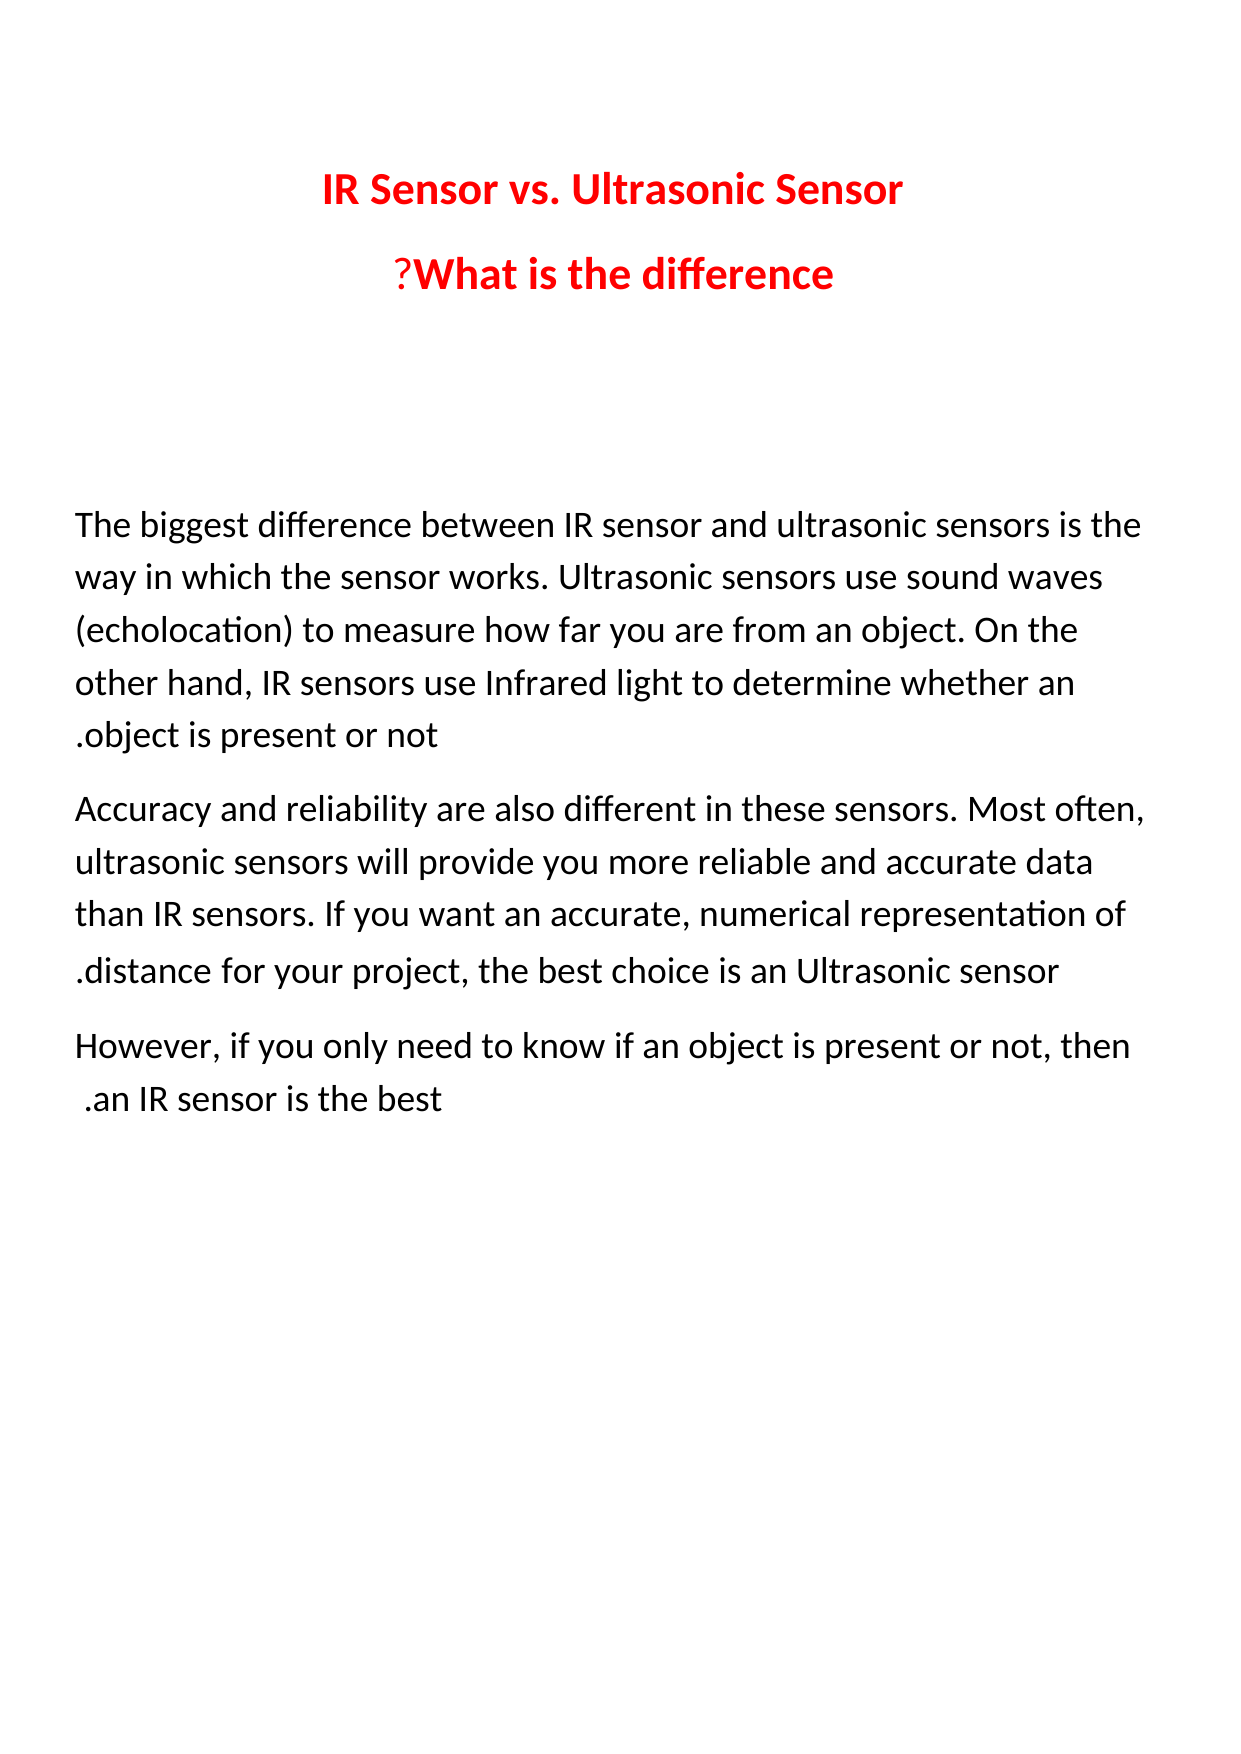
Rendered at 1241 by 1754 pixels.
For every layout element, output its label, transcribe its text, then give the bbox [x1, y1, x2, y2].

text The biggest difference between IR sensor and ultrasonic sensors is the way in which the sensor works. Ultrasonic sensors use sound waves (echolocation) to measure how far you are from an object. On the other hand, IR sensors use Infrared light to determine whether an object is present or not. [75, 501, 1152, 757]
text However, if you only need to know if an object is present or not, then an IR sensor is the best. [75, 1022, 1152, 1121]
text What is the difference? [75, 245, 1152, 301]
text Accuracy and reliability are also different in these sensors. Most often, ultrasonic sensors will provide you more reliable and accurate data than IR sensors. If you want an accurate, numerical representation of distance for your project, the best choice is an Ultrasonic sensor. [75, 785, 1152, 994]
text IR Sensor vs. Ultrasonic Sensor [75, 160, 1152, 216]
